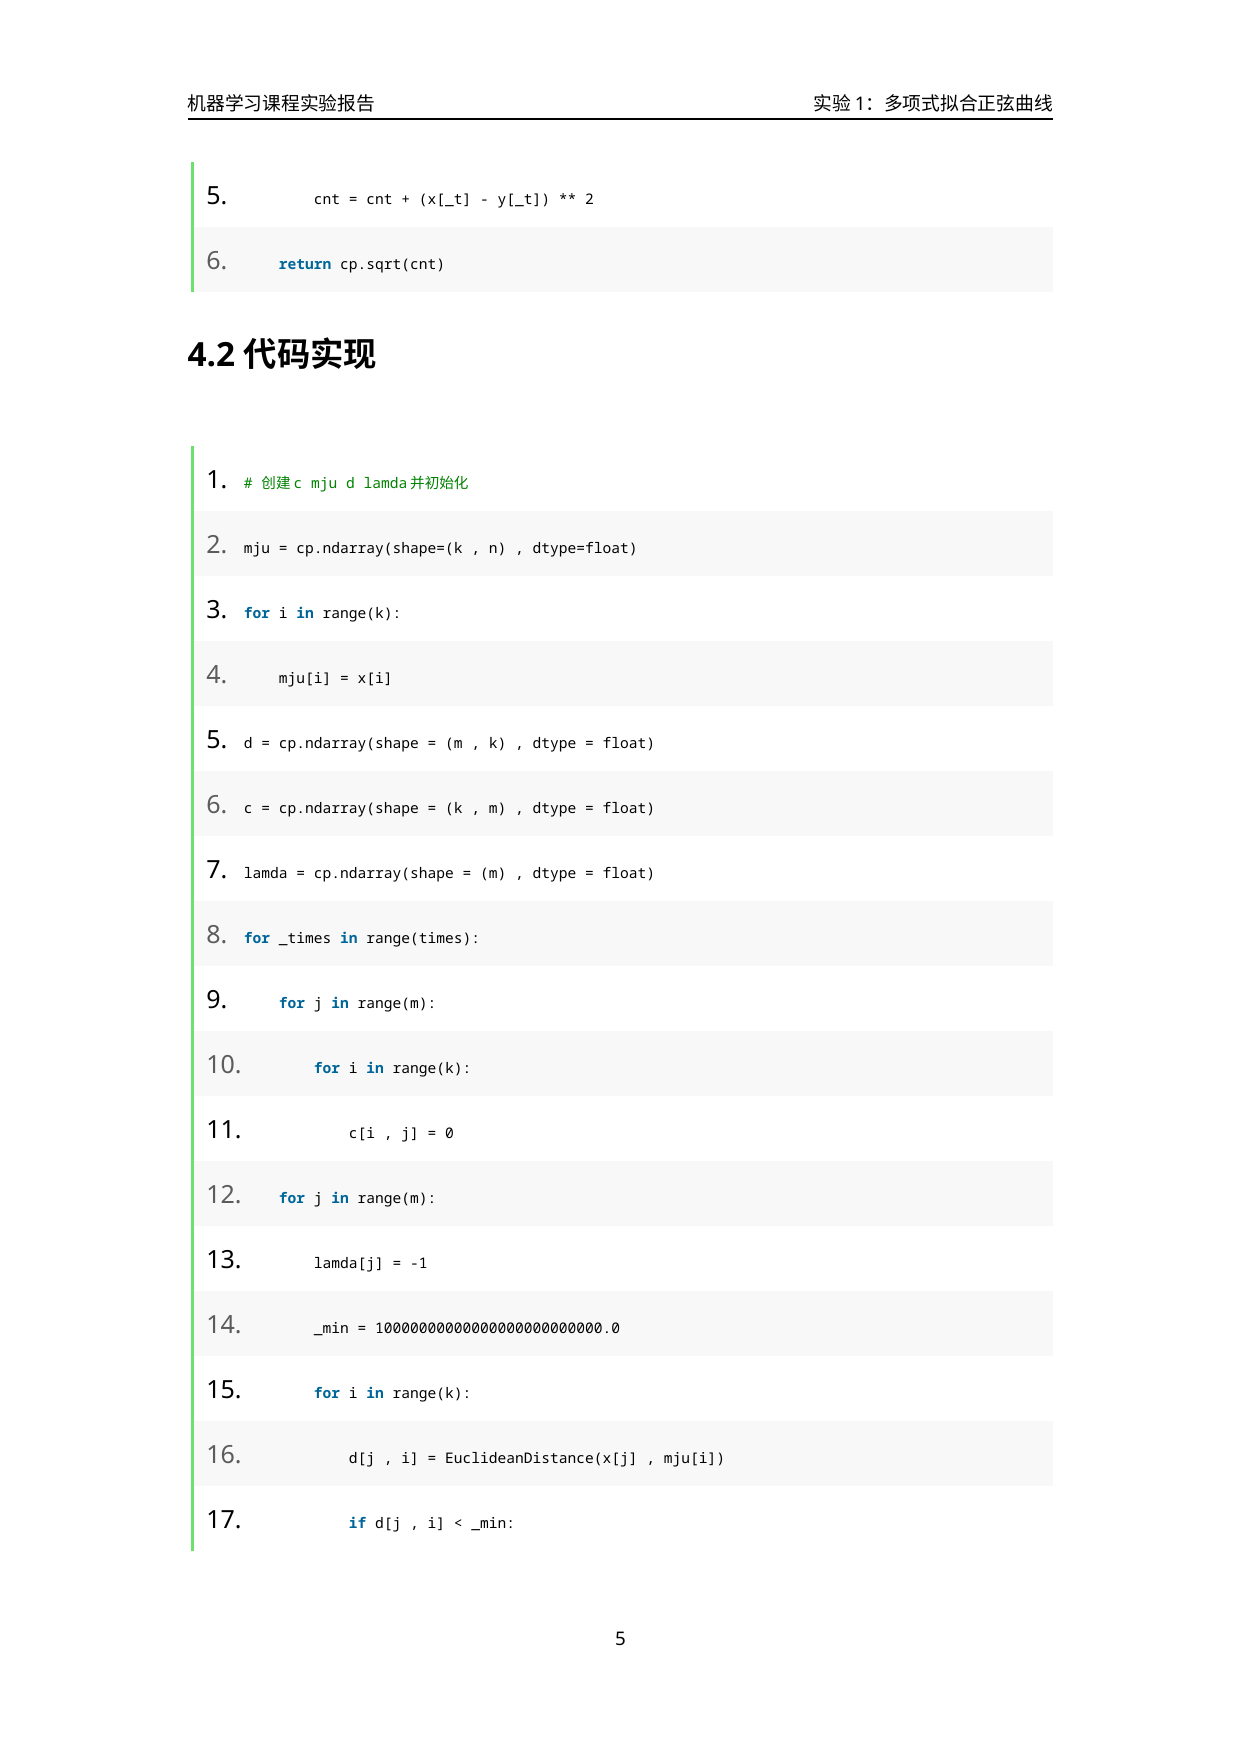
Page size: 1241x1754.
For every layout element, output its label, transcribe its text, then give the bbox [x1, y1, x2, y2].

list for _times in range(times): [194, 901, 1053, 966]
list # 创建c mju d lamda并初始化 [194, 446, 1053, 511]
list d = cp.ndarray(shape = (m , k) , dtype = float) [194, 706, 1053, 771]
list d[j , i] = EuclideanDistance(x[j] , mju[i]) [194, 1421, 1053, 1486]
list for j in range(m): [194, 966, 1053, 1031]
list _min = 10000000000000000000000000.0 [194, 1291, 1053, 1356]
list mju[i] = x[i] [194, 641, 1053, 706]
list if d[j , i] < _min: [194, 1486, 1053, 1551]
list return cp.sqrt(cnt) [194, 227, 1053, 292]
list lamda[j] = -1 [194, 1226, 1053, 1291]
subtitle 代码实现 [187, 319, 1053, 384]
list c = cp.ndarray(shape = (k , m) , dtype = float) [194, 771, 1053, 836]
list mju = cp.ndarray(shape=(k , n) , dtype=float) [194, 511, 1053, 576]
list for i in range(k): [194, 1031, 1053, 1096]
list cnt = cnt + (x[_t] - y[_t]) ** 2 [194, 162, 1053, 227]
list for i in range(k): [194, 576, 1053, 641]
list for i in range(k): [194, 1356, 1053, 1421]
list for j in range(m): [194, 1161, 1053, 1226]
list c[i , j] = 0 [194, 1096, 1053, 1161]
list lamda = cp.ndarray(shape = (m) , dtype = float) [194, 836, 1053, 901]
